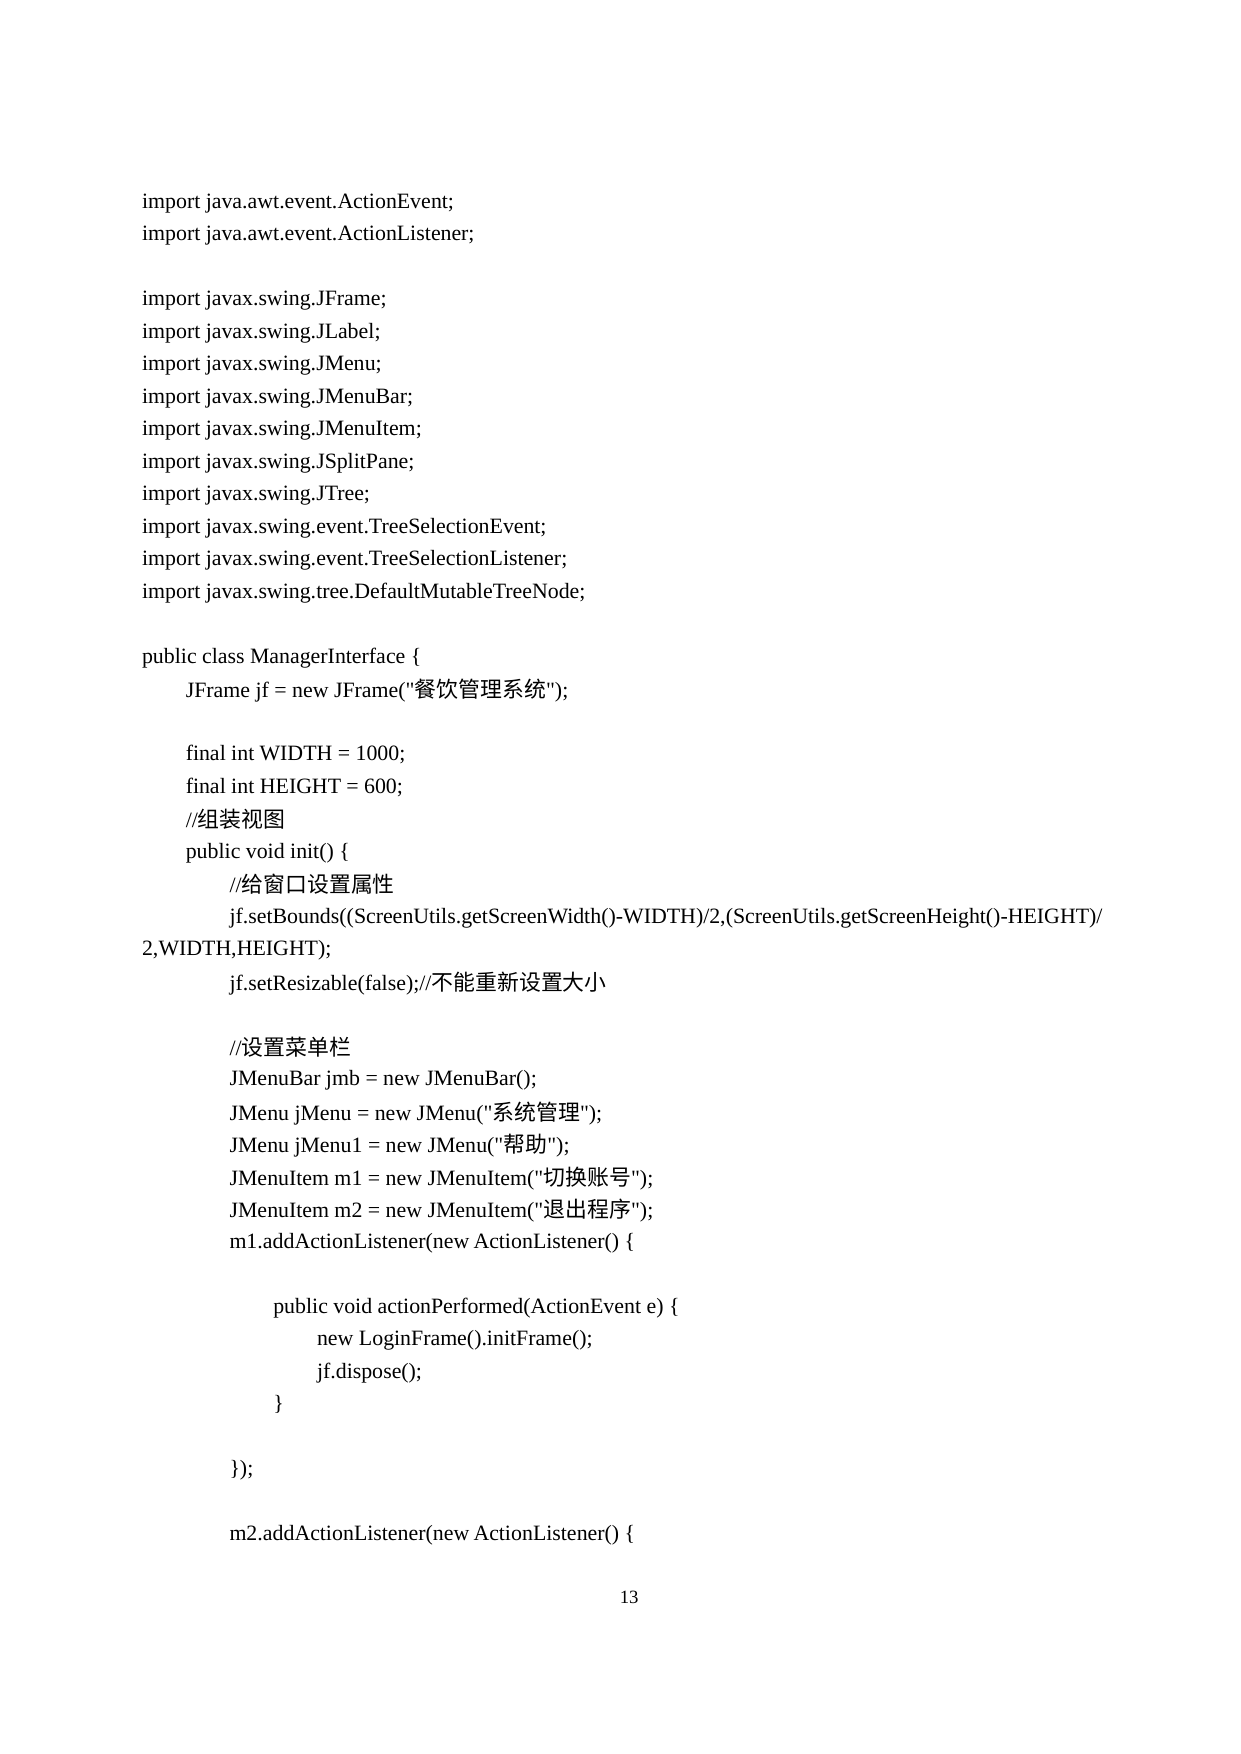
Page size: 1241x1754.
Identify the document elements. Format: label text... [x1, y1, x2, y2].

text }); [142, 1452, 1116, 1484]
text //给窗口设置属性 [142, 867, 1116, 899]
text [142, 1289, 1116, 1322]
text JMenuBar jmb = new JMenuBar(); [142, 1062, 1116, 1094]
text import java.awt.event.ActionEvent; [142, 184, 1116, 217]
text import javax.swing.event.TreeSelectionListener; [142, 542, 1116, 574]
text m2.addActionListener(new ActionListener() { [142, 1517, 1116, 1549]
text public void init() { [142, 834, 1116, 867]
text } [142, 1387, 1116, 1419]
text import javax.swing.JMenuItem; [142, 412, 1116, 444]
text final int WIDTH = 1000; [142, 737, 1116, 769]
text import java.awt.event.ActionListener; [142, 217, 1116, 249]
text jf.dispose(); [142, 1354, 1116, 1387]
text JFrame jf = new JFrame("餐饮管理系统"); [142, 672, 1116, 704]
text import javax.swing.JTree; [142, 477, 1116, 509]
text m1.addActionListener(new ActionListener() { [142, 1224, 1116, 1257]
text new LoginFrame().initFrame(); [142, 1322, 1116, 1354]
text JMenuItem m1 = new JMenuItem("切换账号"); [142, 1159, 1116, 1192]
text import javax.swing.JMenuBar; [142, 379, 1116, 412]
text JMenu jMenu = new JMenu("系统管理"); [142, 1094, 1116, 1127]
text import javax.swing.JMenu; [142, 347, 1116, 379]
text import javax.swing.JFrame; [142, 282, 1116, 314]
text JMenu jMenu1 = new JMenu("帮助"); [142, 1127, 1116, 1159]
text //设置菜单栏 [142, 1029, 1116, 1062]
text import javax.swing.JSplitPane; [142, 444, 1116, 477]
text jf.setResizable(false);//不能重新设置大小 [142, 964, 1116, 997]
text //组装视图 [142, 802, 1116, 834]
text import javax.swing.JLabel; [142, 314, 1116, 347]
text import javax.swing.event.TreeSelectionEvent; [142, 509, 1116, 542]
text public class ManagerInterface { [142, 639, 1116, 672]
text import javax.swing.tree.DefaultMutableTreeNode; [142, 574, 1116, 607]
text final int HEIGHT = 600; [142, 769, 1116, 802]
text jf.setBounds((ScreenUtils.getScreenWidth()-WIDTH)/2,(ScreenUtils.getScreenHeight()-HEIGHT)/2,WIDTH,HEIGHT); [142, 899, 1116, 964]
text JMenuItem m2 = new JMenuItem("退出程序"); [142, 1192, 1116, 1224]
